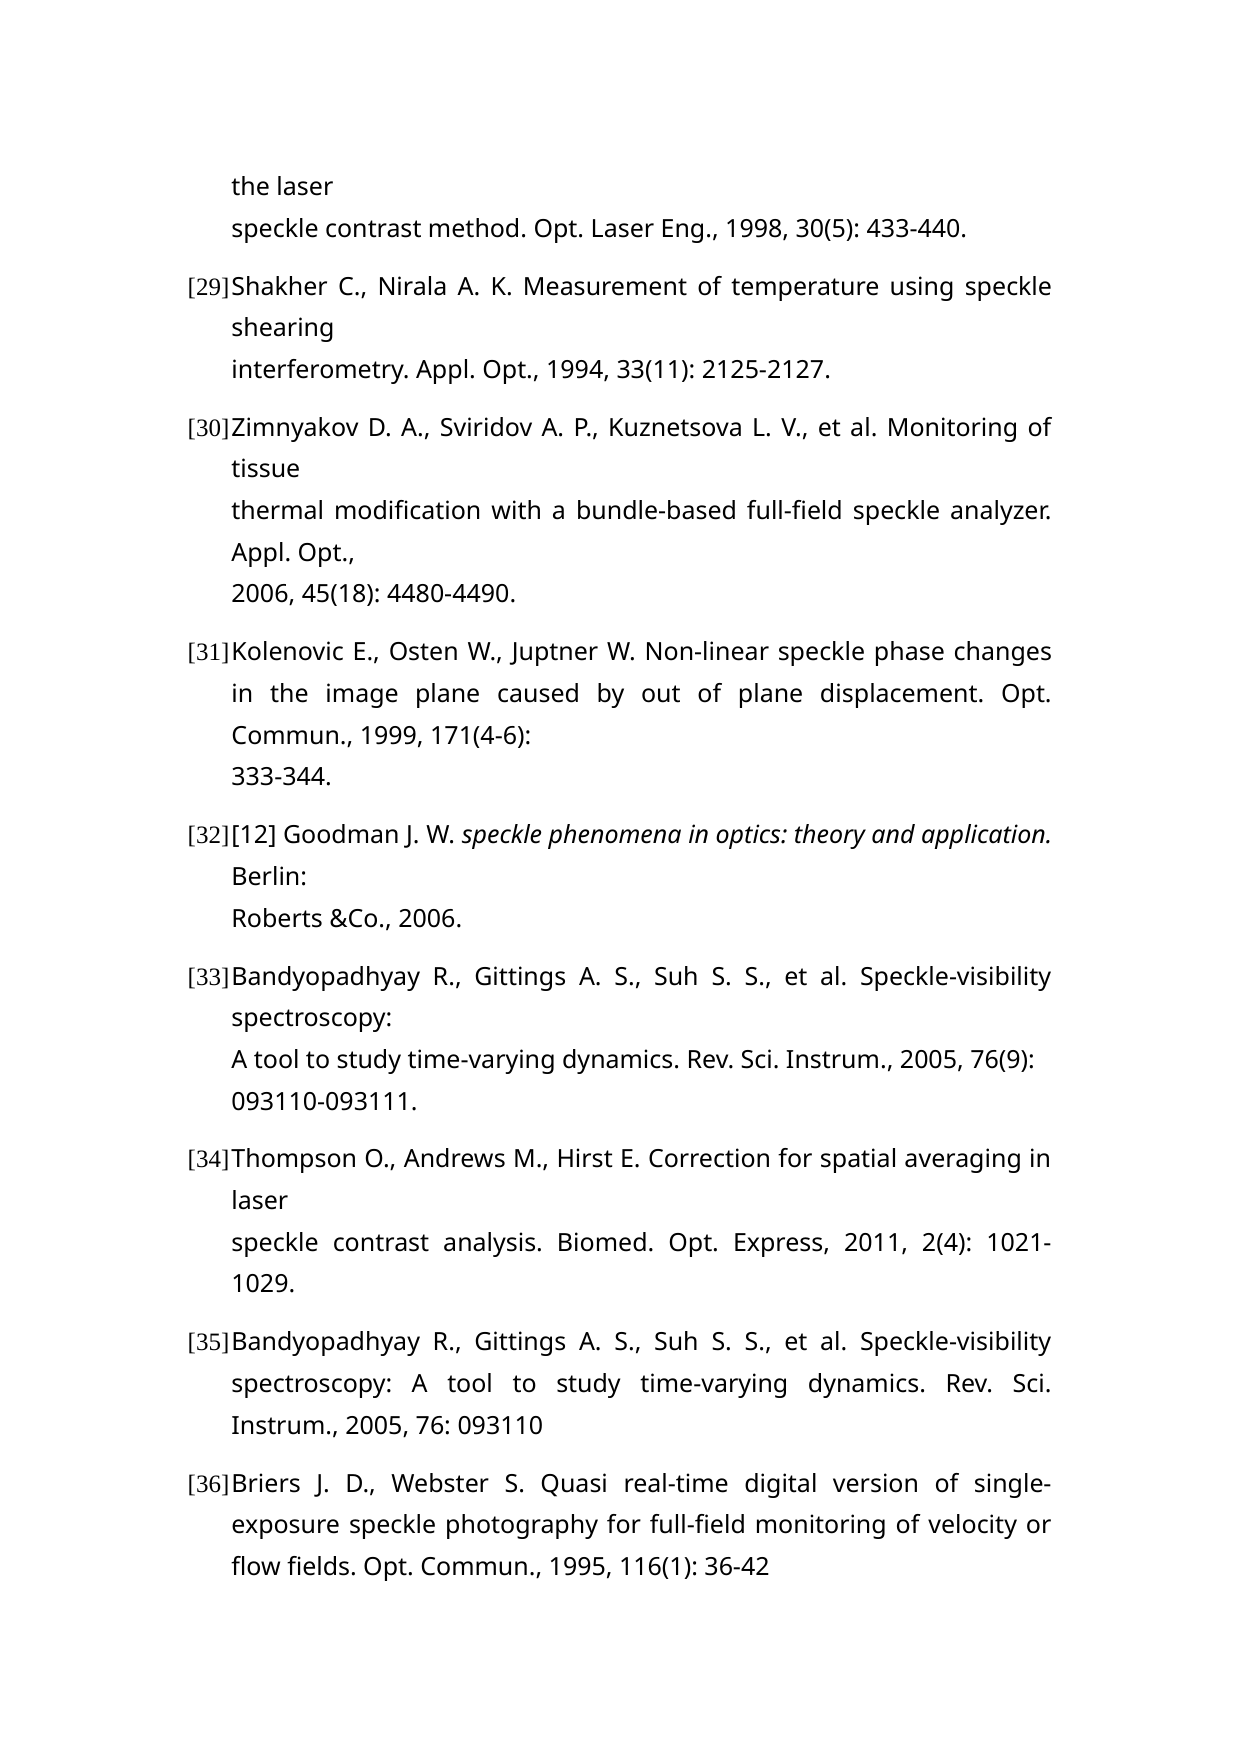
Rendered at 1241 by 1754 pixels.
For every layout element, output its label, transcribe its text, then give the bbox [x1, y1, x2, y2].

list Bandyopadhyay R., Gittings A. S., Suh S. S., et al. Speckle-visibility spectroscopy: A tool to study time-varying dynamics. Rev. Sci. Instrum., 2005, 76: 093110 [187, 1317, 1053, 1442]
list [187, 162, 1053, 245]
list Shakher C., Nirala A. K. Measurement of temperature using speckle shearing interferometry. Appl. Opt., 1994, 33(11): 2125-2127. [187, 262, 1053, 387]
list Thompson O., Andrews M., Hirst E. Correction for spatial averaging in laser speckle contrast analysis. Biomed. Opt. Express, 2011, 2(4): 1021-1029. [187, 1134, 1053, 1301]
list Briers J. D., Webster S. Quasi real-time digital version of single-exposure speckle photography for full-field monitoring of velocity or flow fields. Opt. Commun., 1995, 116(1): 36-42 [187, 1459, 1053, 1584]
list Kolenovic E., Osten W., Juptner W. Non-linear speckle phase changes in the image plane caused by out of plane displacement. Opt. Commun., 1999, 171(4-6): 333-344. [187, 627, 1053, 794]
list Zimnyakov D. A., Sviridov A. P., Kuznetsova L. V., et al. Monitoring of tissue thermal modification with a bundle-based full-field speckle analyzer. Appl. Opt., 2006, 45(18): 4480-4490. [187, 403, 1053, 611]
list [12] Goodman J. W. speckle phenomena in optics: theory and application. Berlin: Roberts &Co., 2006. [187, 810, 1053, 935]
list Bandyopadhyay R., Gittings A. S., Suh S. S., et al. Speckle-visibility spectroscopy: A tool to study time-varying dynamics. Rev. Sci. Instrum., 2005, 76(9): 093110-093111. [187, 952, 1053, 1118]
